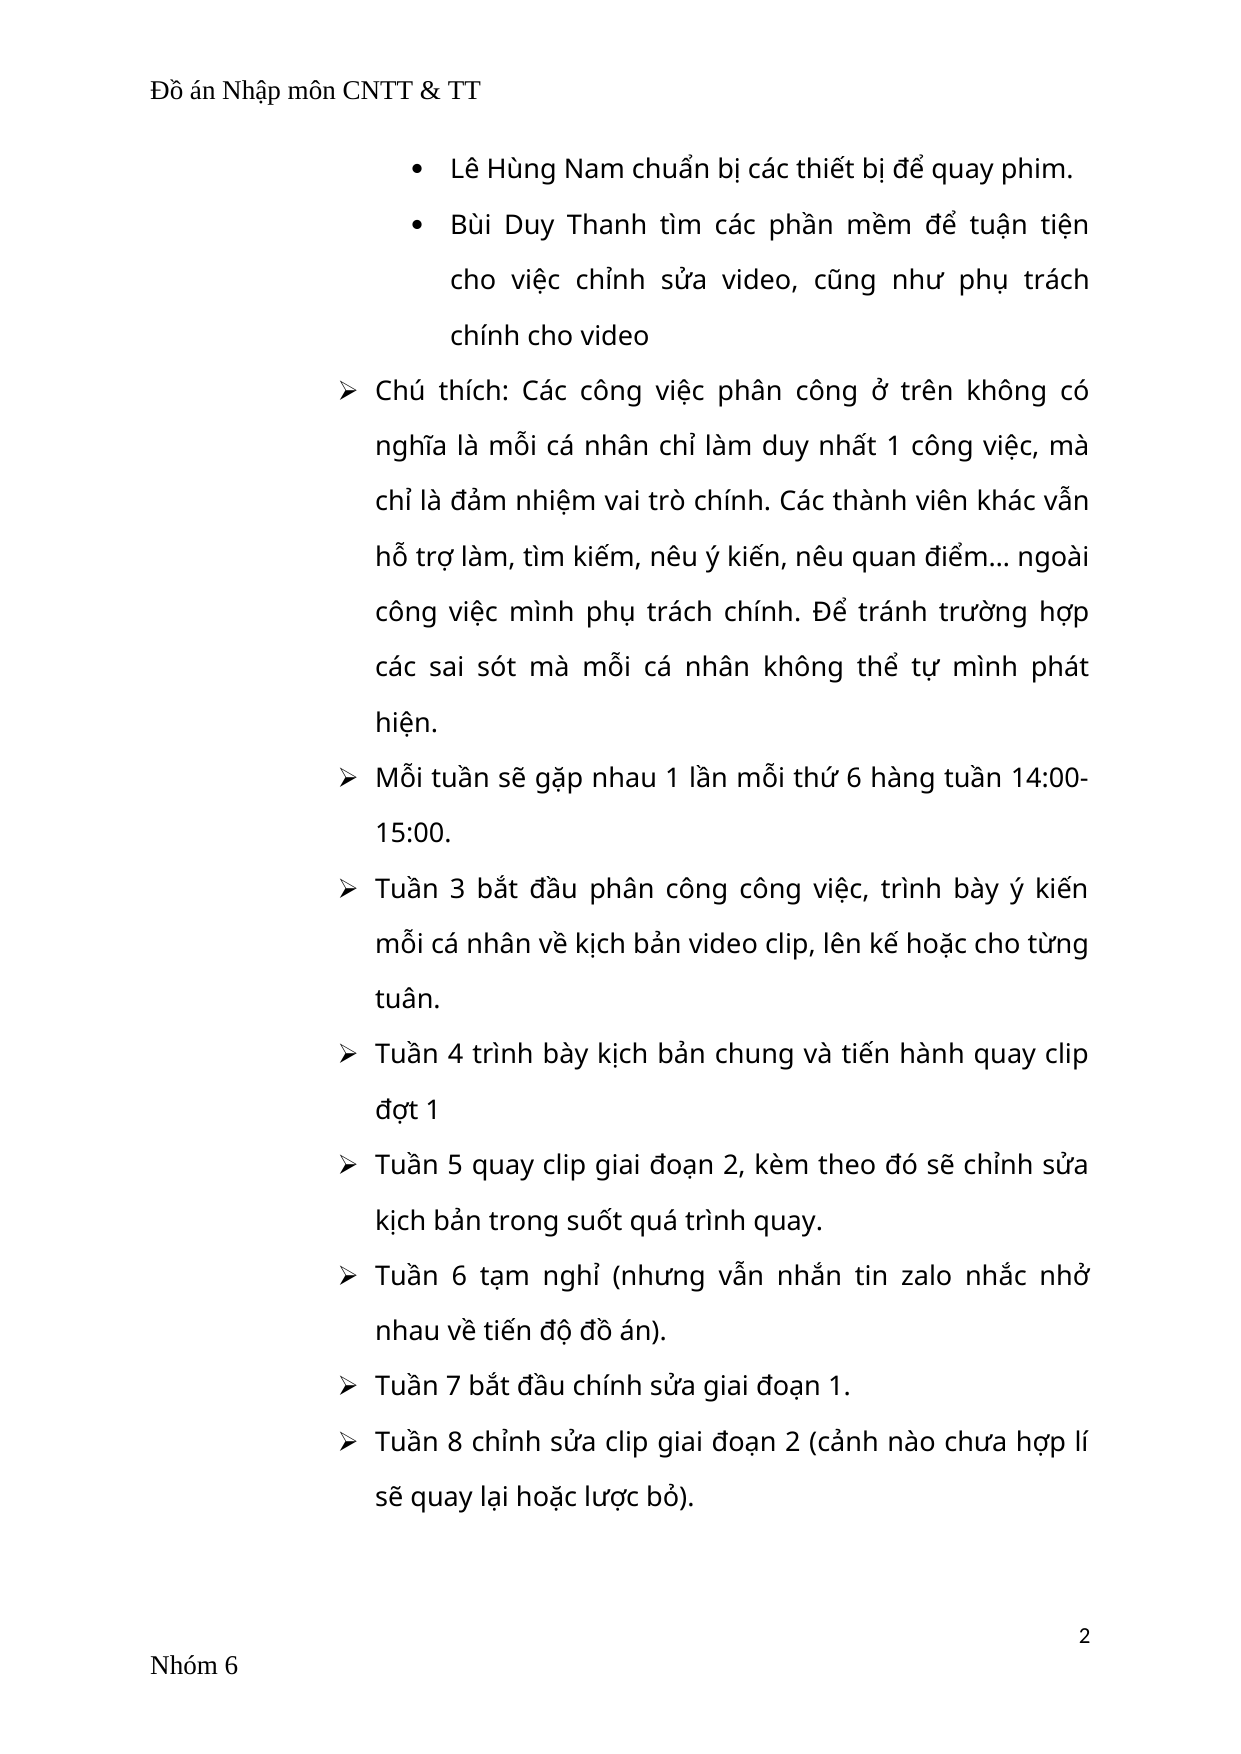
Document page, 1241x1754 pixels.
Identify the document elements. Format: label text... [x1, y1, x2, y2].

list Tuần 5 quay clip giai đoạn 2, kèm theo đó sẽ chỉnh sửa kịch bản trong suốt quá trình quay. [337, 1146, 1090, 1238]
list Lê Hùng Nam chuẩn bị các thiết bị để quay phim. [412, 150, 1090, 187]
list Tuần 6 tạm nghỉ (nhưng vẫn nhắn tin zalo nhắc nhở nhau về tiến độ đồ án). [337, 1256, 1090, 1348]
list Chú thích: Các công việc phân công ở trên không có nghĩa là mỗi cá nhân chỉ làm duy nhất 1 công việc, mà chỉ là đảm nhiệm vai trò chính. Các thành viên khác vẫn hỗ trợ làm, tìm kiếm, nêu ý kiến, nêu quan điểm… ngoài công việc mình phụ trách chính. Để tránh trường hợp các sai sót mà mỗi cá nhân không thể tự mình phát hiện. [337, 371, 1090, 740]
list Tuần 7 bắt đầu chính sửa giai đoạn 1. [337, 1367, 1090, 1404]
list Tuần 4 trình bày kịch bản chung và tiến hành quay clip đợt 1 [337, 1035, 1090, 1127]
list Tuần 8 chỉnh sửa clip giai đoạn 2 (cảnh nào chưa hợp lí sẽ quay lại hoặc lược bỏ). [337, 1422, 1090, 1514]
list Mỗi tuần sẽ gặp nhau 1 lần mỗi thứ 6 hàng tuần 14:00-15:00. [337, 758, 1090, 851]
list Bùi Duy Thanh tìm các phần mềm để tuận tiện cho việc chỉnh sửa video, cũng như phụ trách chính cho video [412, 205, 1090, 353]
list Tuần 3 bắt đầu phân công công việc, trình bày ý kiến mỗi cá nhân về kịch bản video clip, lên kế hoặc cho từng tuân. [337, 869, 1090, 1017]
